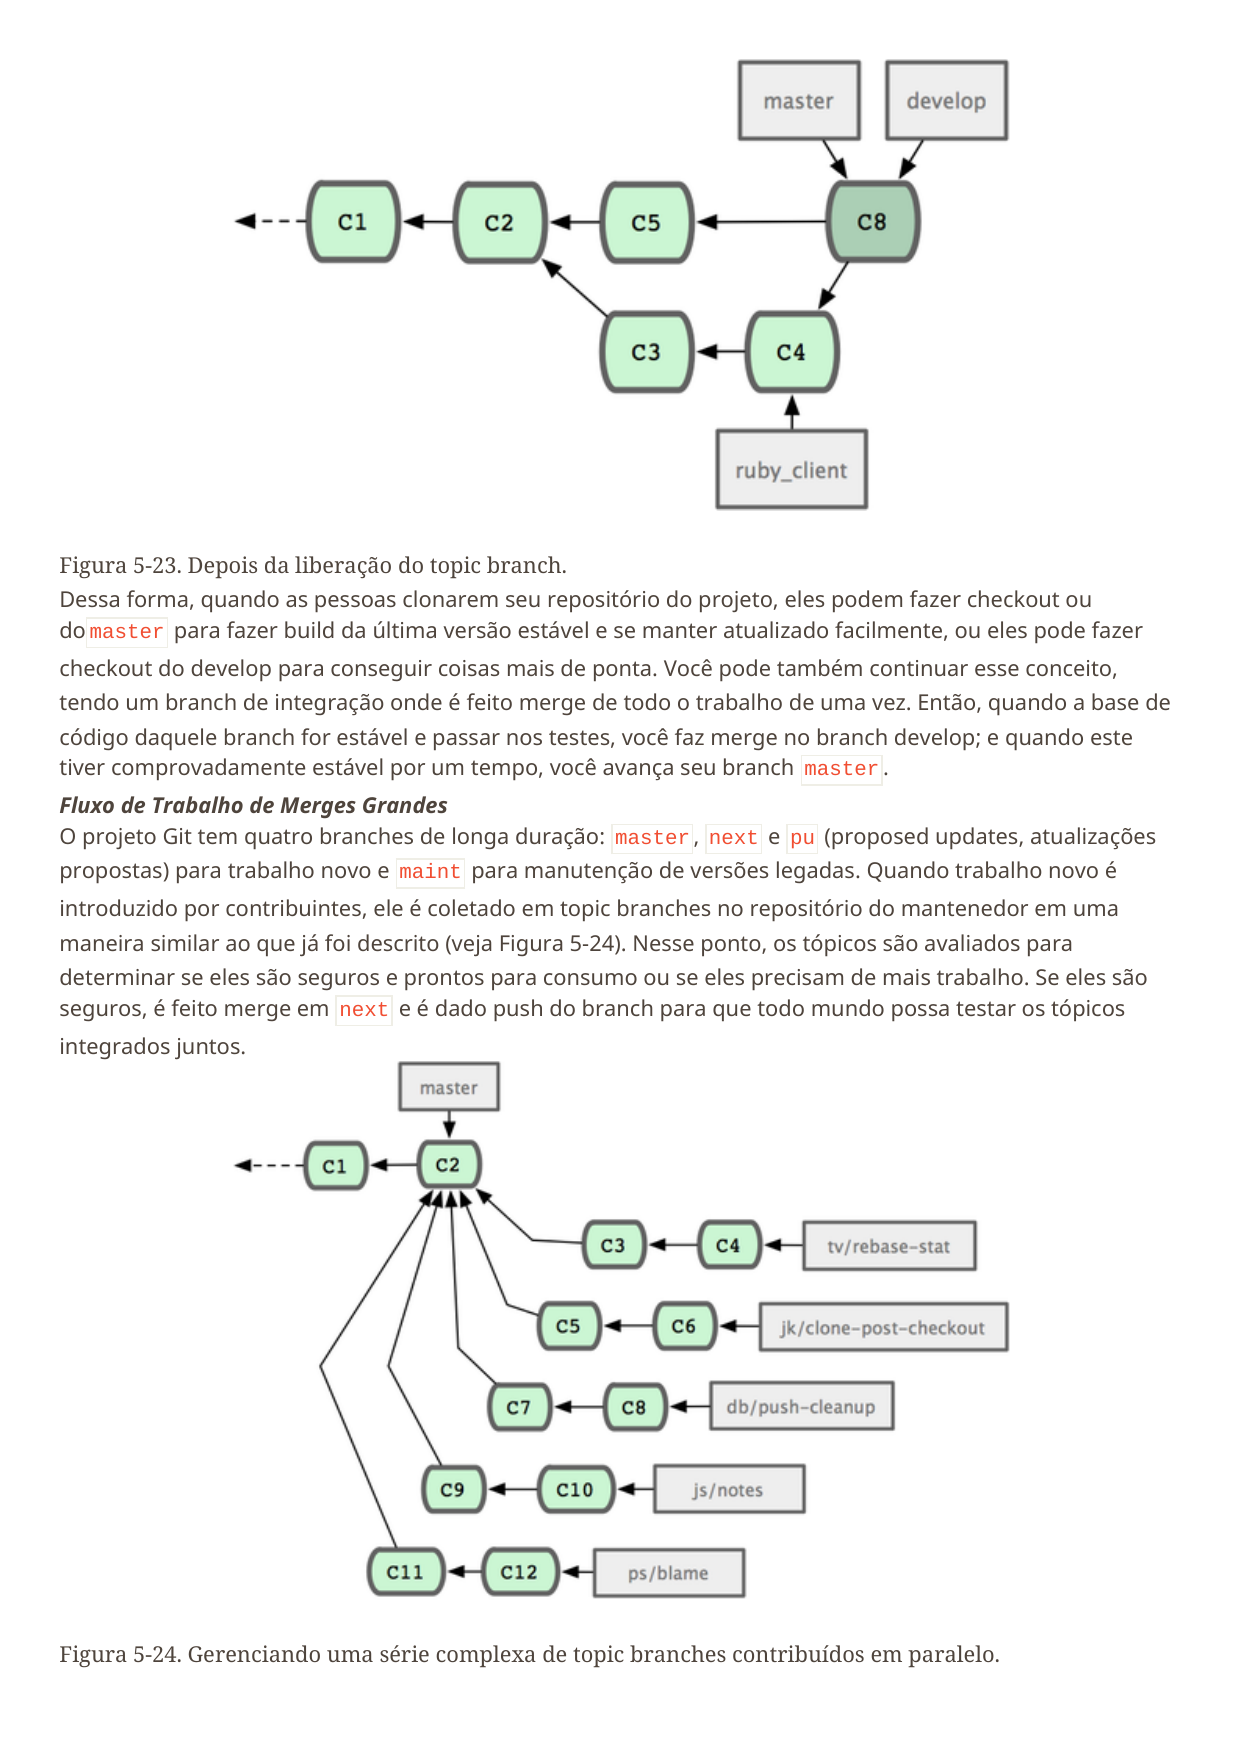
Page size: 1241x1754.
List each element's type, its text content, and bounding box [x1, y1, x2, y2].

text Dessa forma, quando as pessoas clonarem seu repositório do projeto, eles podem fazer checkout ou domaster para fazer build da última versão estável e se manter atualizado facilmente, ou eles pode fazer checkout do develop para conseguir coisas mais de ponta. Você pode também continuar esse conceito, tendo um branch de integração onde é feito merge de todo o trabalho de uma vez. Então, quando a base de código daquele branch for estável e passar nos testes, você faz merge no branch develop; e quando este tiver comprovadamente estável por um tempo, você avança seu branch master. [59, 579, 1181, 786]
picture [229, 59, 1011, 511]
picture [229, 1060, 1011, 1600]
text O projeto Git tem quatro branches de longa duração: master, next e pu (proposed updates, atualizações propostas) para trabalho novo e maint para manutenção de versões legadas. Quando trabalho novo é introduzido por contribuintes, ele é coletado em topic branches no repositório do mantenedor em uma maneira similar ao que já foi descrito (veja Figura 5-24). Nesse ponto, os tópicos são avaliados para determinar se eles são seguros e prontos para consumo ou se eles precisam de mais trabalho. Se eles são seguros, é feito merge em next e é dado push do branch para que todo mundo possa testar os tópicos integrados juntos. [59, 820, 1181, 1061]
text Figura 5-24. Gerenciando uma série complexa de topic branches contribuídos em paralelo. [59, 1600, 1181, 1668]
text Figura 5-23. Depois da liberação do topic branch. [59, 511, 1181, 579]
subtitle Fluxo de Trabalho de Merges Grandes [59, 786, 1181, 820]
